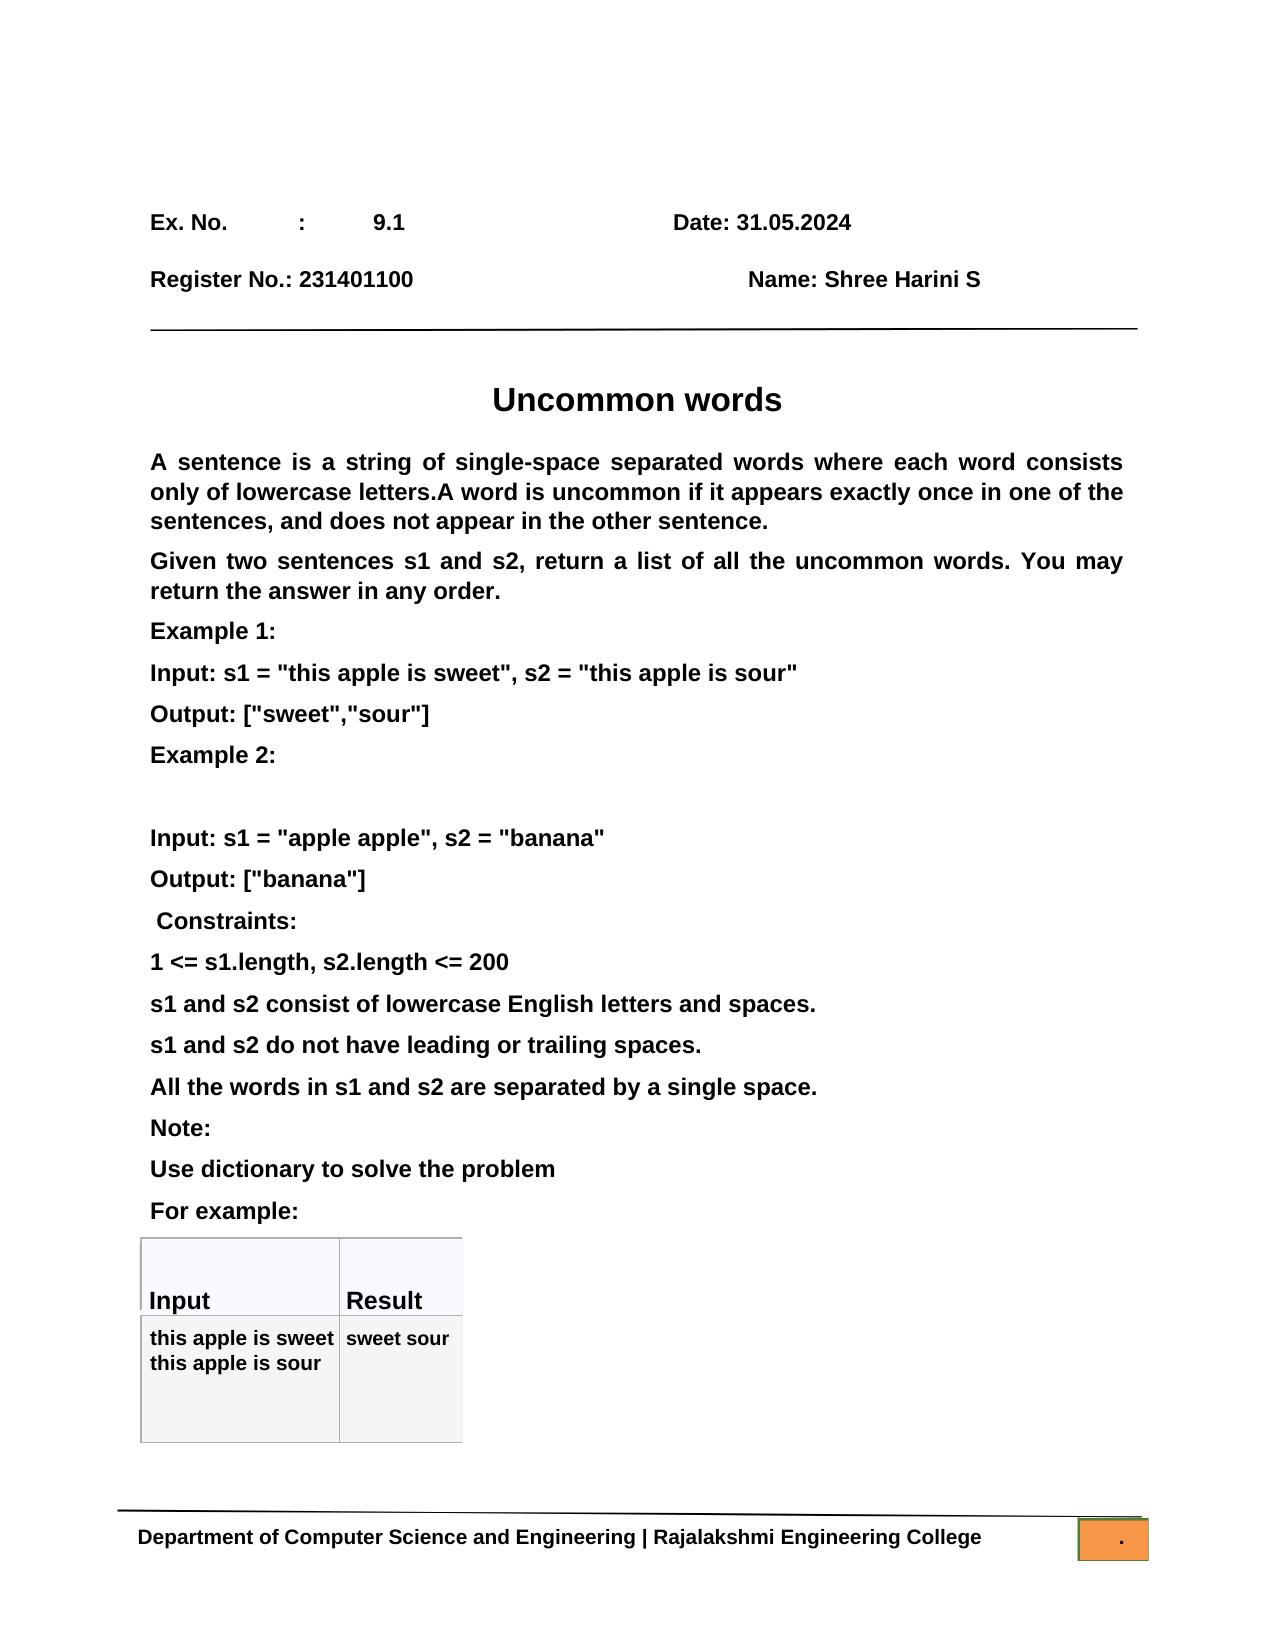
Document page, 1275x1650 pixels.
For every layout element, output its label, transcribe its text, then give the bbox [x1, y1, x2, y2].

text Use dictionary to solve the problem [150, 1155, 1125, 1183]
text Given two sentences s1 and s2, return a list of all the uncommon words. You may return the answer in any order. [150, 547, 1125, 605]
text Input: s1 = "apple apple", s2 = "banana" [150, 824, 1125, 852]
text Output: ["banana"] [150, 865, 1125, 893]
text this apple is sour [150, 1351, 1125, 1375]
text A sentence is a string of single-space separated words where each word consists only of lowercase letters.A word is uncommon if it appears exactly once in one of the sentences, and does not appear in the other sentence. [150, 448, 1125, 535]
text 1 <= s1.length, s2.length <= 200 [150, 948, 1125, 976]
text Uncommon words [137, 380, 1137, 418]
picture [117, 1509, 1149, 1561]
picture [139, 1237, 463, 1310]
text Note: [150, 1114, 1125, 1142]
text Example 1: [150, 617, 1125, 645]
text Constraints: [156, 907, 1125, 934]
text Example 2: [150, 741, 1125, 769]
text Output: ["sweet","sour"] [150, 700, 1125, 728]
text s1 and s2 do not have leading or trailing spaces. [150, 1031, 1125, 1059]
text For example: [150, 1197, 1125, 1225]
picture [140, 1314, 463, 1443]
text Department of Computer Science and Engineering | Rajalakshmi Engineering College [137, 1525, 1073, 1549]
text Register No.: 231401100 Name: Shree Harini S [150, 266, 1125, 292]
text Ex. No. : 9.1 Date: 31.05.2024 [150, 209, 1125, 236]
text All the words in s1 and s2 are separated by a single space. [150, 1072, 1125, 1100]
text s1 and s2 consist of lowercase English letters and spaces. [150, 990, 1125, 1017]
text this apple is sweet sweet sour [150, 1326, 1125, 1350]
text Input: s1 = "this apple is sweet", s2 = "this apple is sour" [150, 658, 1125, 686]
